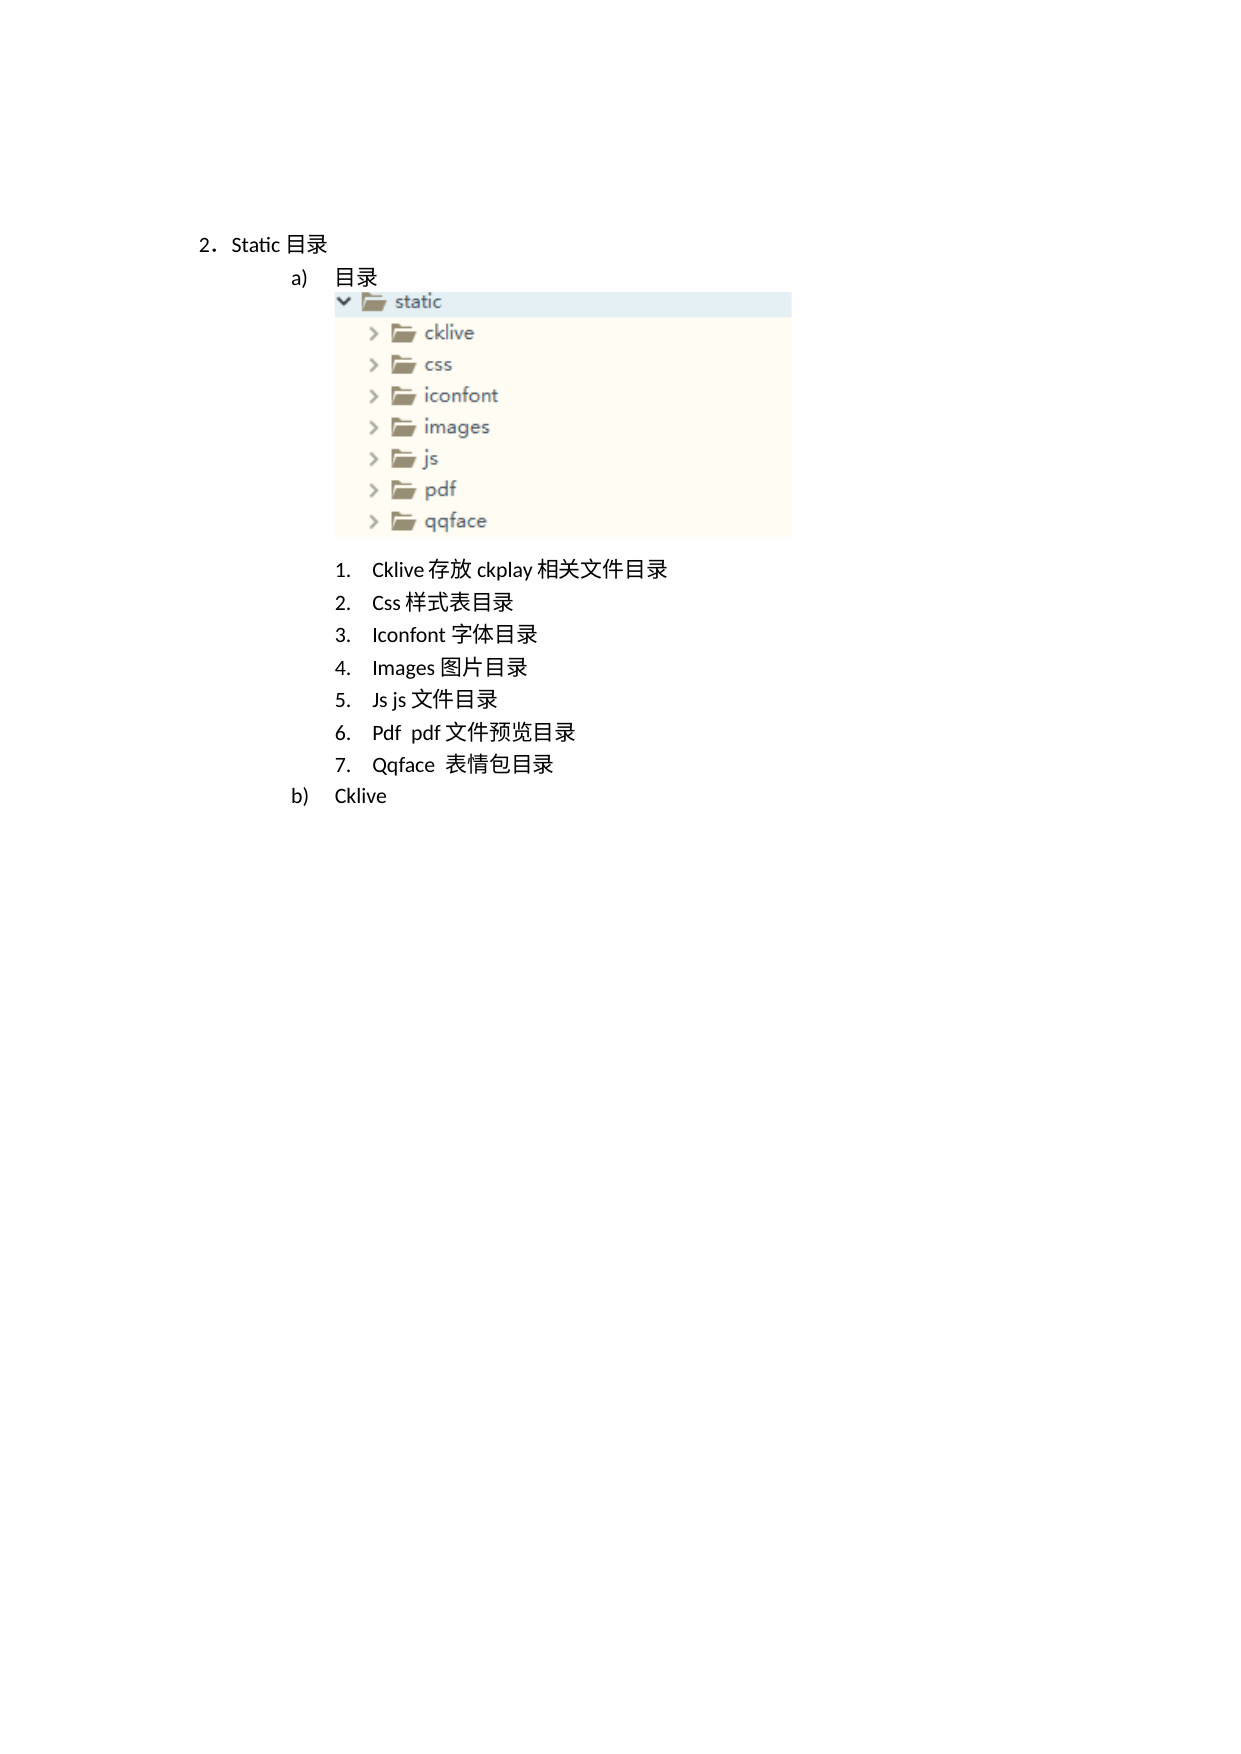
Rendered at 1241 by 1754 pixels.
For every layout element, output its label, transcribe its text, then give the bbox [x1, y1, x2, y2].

list 目录 [291, 259, 1053, 292]
list Qqface 表情包目录 [334, 747, 1053, 779]
picture [334, 292, 792, 537]
list Pdf pdf文件预览目录 [334, 714, 1053, 747]
list Css样式表目录 [334, 584, 1053, 617]
list Iconfont 字体目录 [334, 617, 1053, 649]
list Js js文件目录 [334, 682, 1053, 714]
list Cklive [291, 779, 1053, 812]
text 2．Static目录 [187, 227, 1053, 259]
list Cklive存放ckplay相关文件目录 [334, 552, 1053, 584]
list Images 图片目录 [334, 649, 1053, 682]
